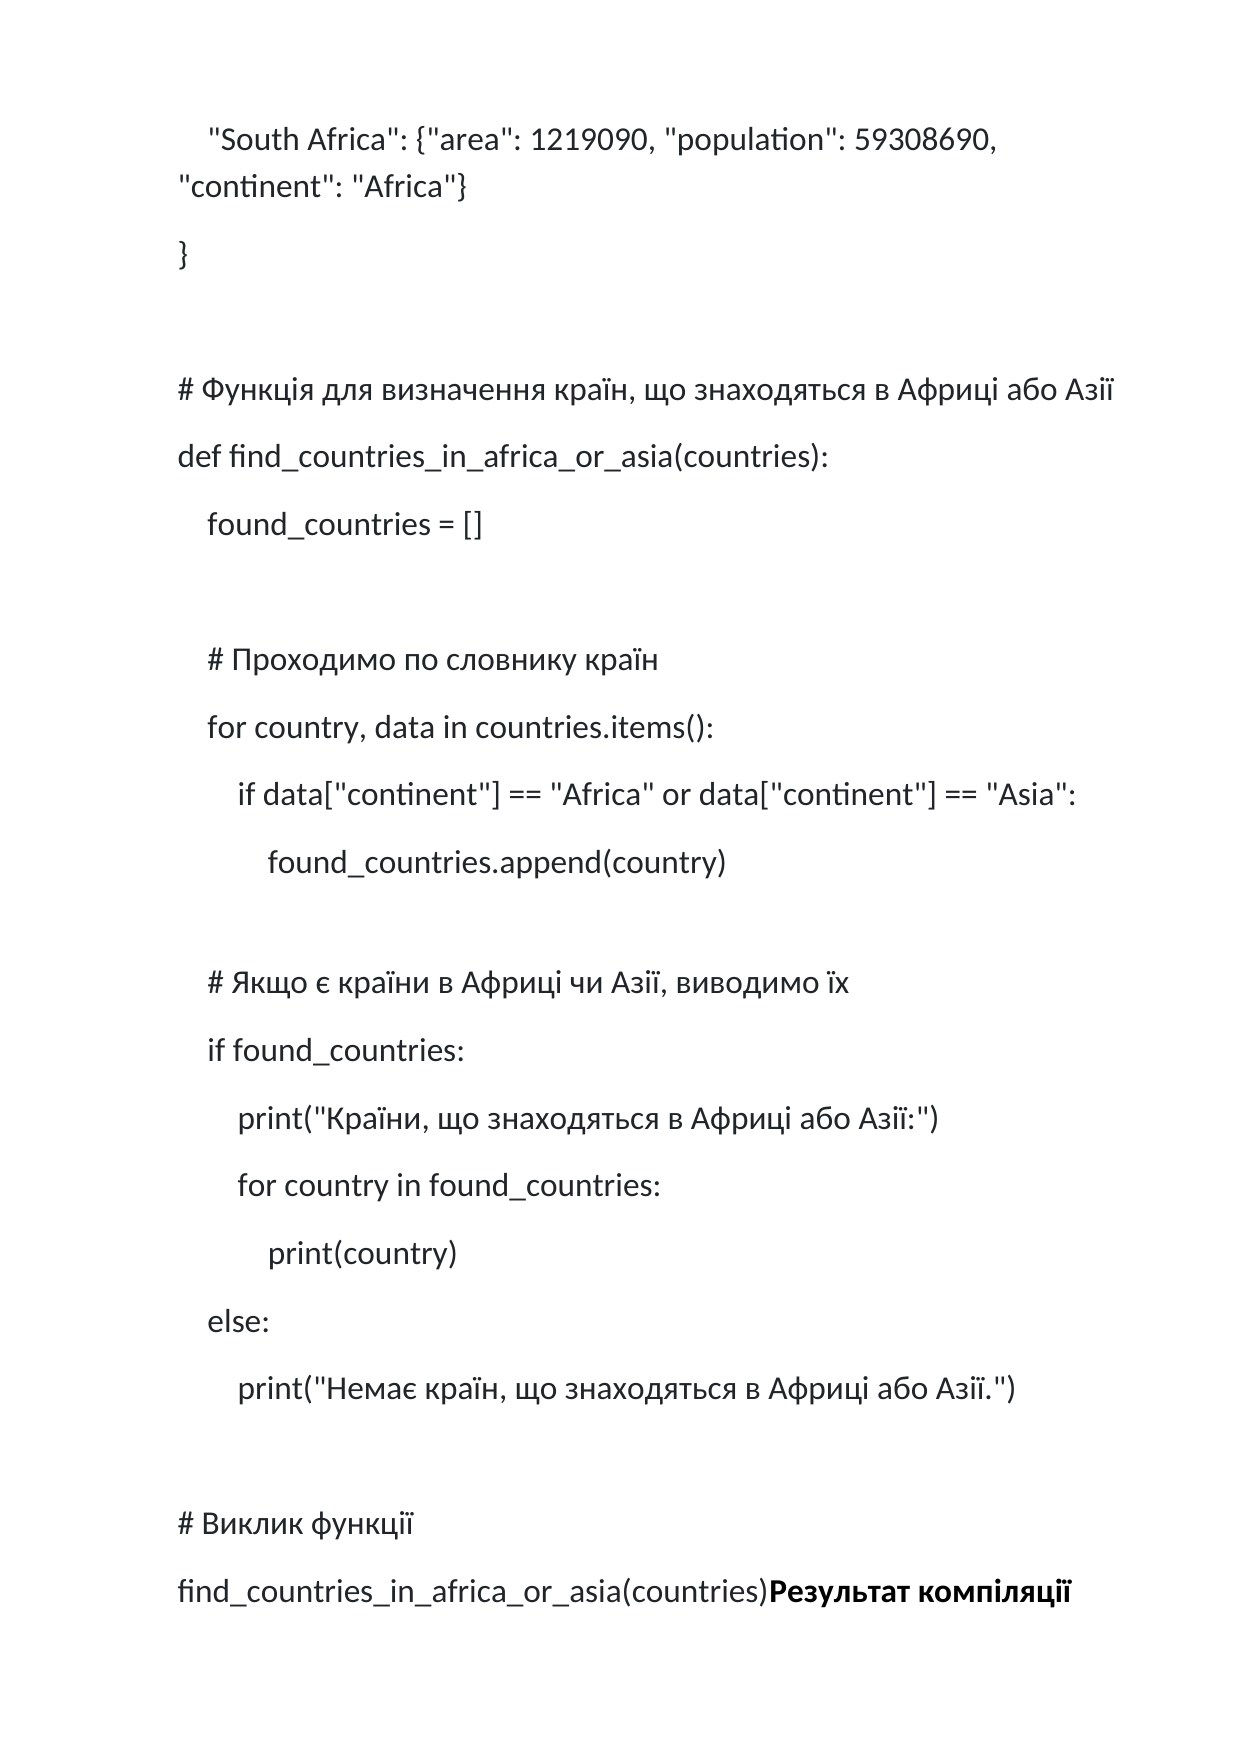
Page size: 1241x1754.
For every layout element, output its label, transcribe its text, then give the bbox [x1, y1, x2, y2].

text print("Немає країн, що знаходяться в Африці або Азії.") [177, 1367, 1152, 1408]
text if found_countries: [177, 1029, 1152, 1070]
text print("Країни, що знаходяться в Африці або Азії:") [177, 1097, 1152, 1137]
text def find_countries_in_africa_or_asia(countries): [177, 435, 1152, 476]
text else: [177, 1299, 1152, 1340]
text for country, data in countries.items(): [177, 706, 1152, 746]
text found_countries = [] [177, 503, 1152, 544]
text # Якщо є країни в Африці чи Азії, виводимо їх [177, 962, 1152, 1002]
text print(country) [177, 1232, 1152, 1273]
text "South Africa": {"area": 1219090, "population": 59308690, "continent": "Africa"} [177, 118, 1152, 206]
text } [177, 232, 1152, 273]
text found_countries.append(country) [177, 841, 1152, 882]
text find_countries_in_africa_or_asia(countries)Результат компіляції [177, 1570, 1152, 1611]
text if data["continent"] == "Africa" or data["continent"] == "Asia": [177, 773, 1152, 814]
text # Проходимо по словнику країн [177, 638, 1152, 679]
text # Виклик функції [177, 1502, 1152, 1543]
text for country in found_countries: [177, 1164, 1152, 1205]
text # Функція для визначення країн, що знаходяться в Африці або Азії [177, 368, 1152, 408]
